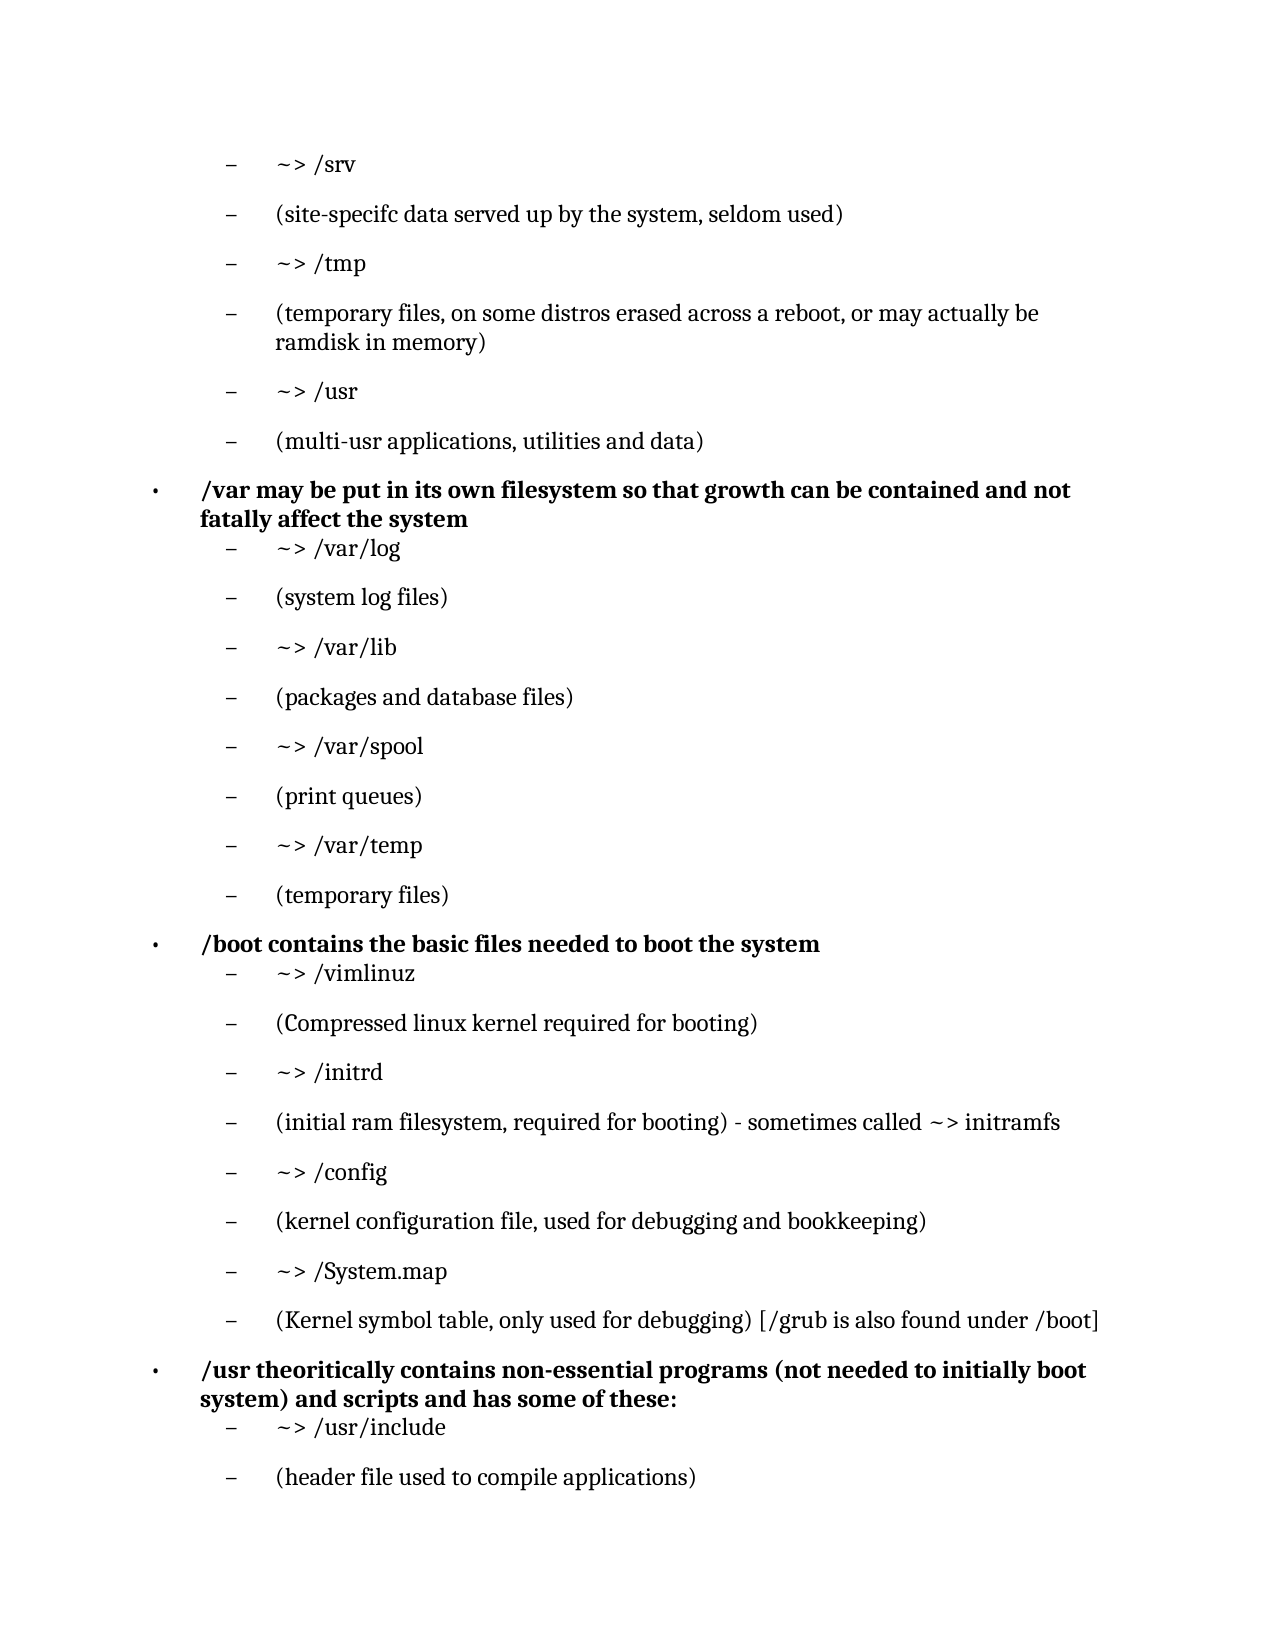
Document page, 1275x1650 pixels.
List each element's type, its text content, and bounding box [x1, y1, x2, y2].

list (initial ram filesystem, required for booting) - sometimes called ~> initramfs [225, 1108, 1125, 1137]
list ~> /initrd [225, 1058, 1125, 1087]
list (temporary files) [225, 881, 1125, 909]
list /usr theoritically contains non-essential programs (not needed to initially boot system) and scripts and has some of these: [150, 1356, 1125, 1413]
list ~> /srv [225, 150, 1125, 179]
list (Kernel symbol table, only used for debugging) [/grub is also found under /boot] [225, 1306, 1125, 1335]
list (site-specifc data served up by the system, seldom used) [225, 199, 1125, 228]
list (packages and database files) [225, 682, 1125, 711]
list /boot contains the basic files needed to boot the system [150, 930, 1125, 959]
list ~> /var/spool [225, 732, 1125, 761]
list ~> /vimlinuz [225, 959, 1125, 988]
list ~> /tmp [225, 249, 1125, 278]
list ~> /usr [225, 377, 1125, 406]
list /var may be put in its own filesystem so that growth can be contained and not fatally affect the system [150, 476, 1125, 534]
list (multi-usr applications, utilities and data) [225, 427, 1125, 455]
list ~> /System.map [225, 1257, 1125, 1285]
list (header file used to compile applications) [225, 1463, 1125, 1492]
list ~> /usr/include [225, 1413, 1125, 1442]
list (kernel configuration file, used for debugging and bookkeeping) [225, 1207, 1125, 1236]
list ~> /var/temp [225, 831, 1125, 860]
list (temporary files, on some distros erased across a reboot, or may actually be ramdisk in memory) [225, 299, 1125, 356]
list ~> /config [225, 1157, 1125, 1186]
list ~> /var/lib [225, 633, 1125, 662]
list (Compressed linux kernel required for booting) [225, 1009, 1125, 1037]
list (system log files) [225, 583, 1125, 612]
list ~> /var/log [225, 534, 1125, 562]
list (print queues) [225, 782, 1125, 810]
